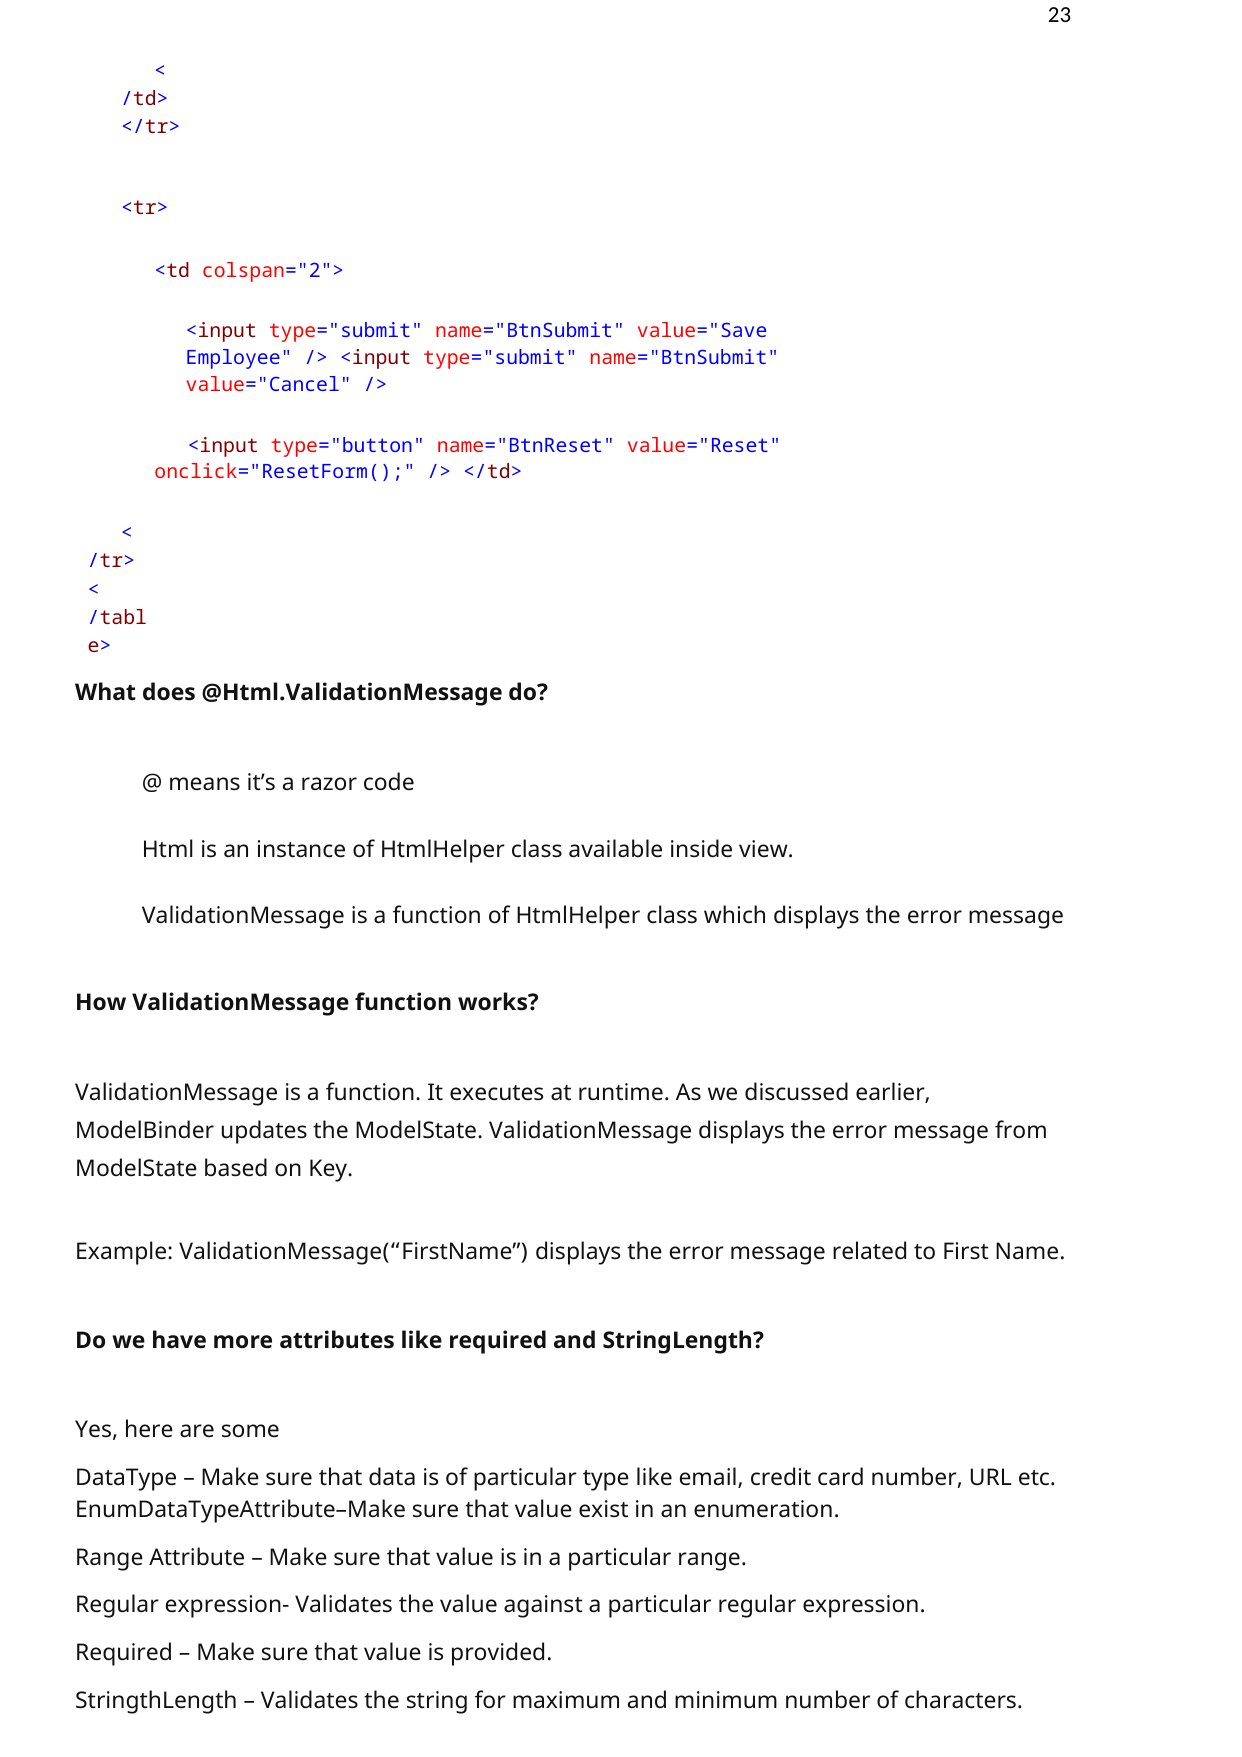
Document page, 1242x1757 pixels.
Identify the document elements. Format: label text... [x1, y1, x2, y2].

text ValidationMessage is a function of HtmlHelper class which displays the error message [142, 899, 1071, 930]
text Html is an instance of HtmlHelper class available inside view. [142, 833, 1071, 864]
text <input type="submit" name="BtnSubmit" value="Save Employee" /> <input type="submit" name="BtnSubmit" value="Cancel" /> [185, 316, 848, 397]
text <input type="button" name="BtnReset" value="Reset" onclick="ResetForm();" /> </td> [154, 431, 1002, 485]
text How ValidationMessage function works? [75, 986, 1071, 1017]
text <td colspan="2"> [154, 256, 1071, 283]
text Do we have more attributes like required and StringLength? [75, 1324, 1071, 1355]
text </tr> </table> [87, 518, 154, 658]
text Range Attribute – Make sure that value is in a particular range. [75, 1541, 1071, 1572]
text Regular expression‐ Validates the value against a particular regular expression. [75, 1588, 1071, 1620]
text Required – Make sure that value is provided. [75, 1636, 1071, 1668]
text </td> </tr> [121, 56, 187, 139]
text @ means it’s a razor code [142, 766, 1071, 797]
text Example: ValidationMessage﴾“FirstName”﴿ displays the error message related to First Name. [75, 1235, 1071, 1266]
text StringthLength – Validates the string for maximum and minimum number of characters. [75, 1684, 1071, 1716]
text What does @Html.ValidationMessage do? [75, 676, 1071, 707]
text Yes, here are some [75, 1413, 1071, 1445]
text ValidationMessage is a function. It executes at runtime. As we discussed earlier, ModelBinder updates the ModelState. ValidationMessage displays the error message from ModelState based on Key. [75, 1076, 1060, 1183]
text DataType – Make sure that data is of particular type like email, credit card number, URL etc. EnumDataTypeAttribute–Make sure that value exist in an enumeration. [75, 1461, 1071, 1524]
text <tr> [121, 194, 1071, 221]
